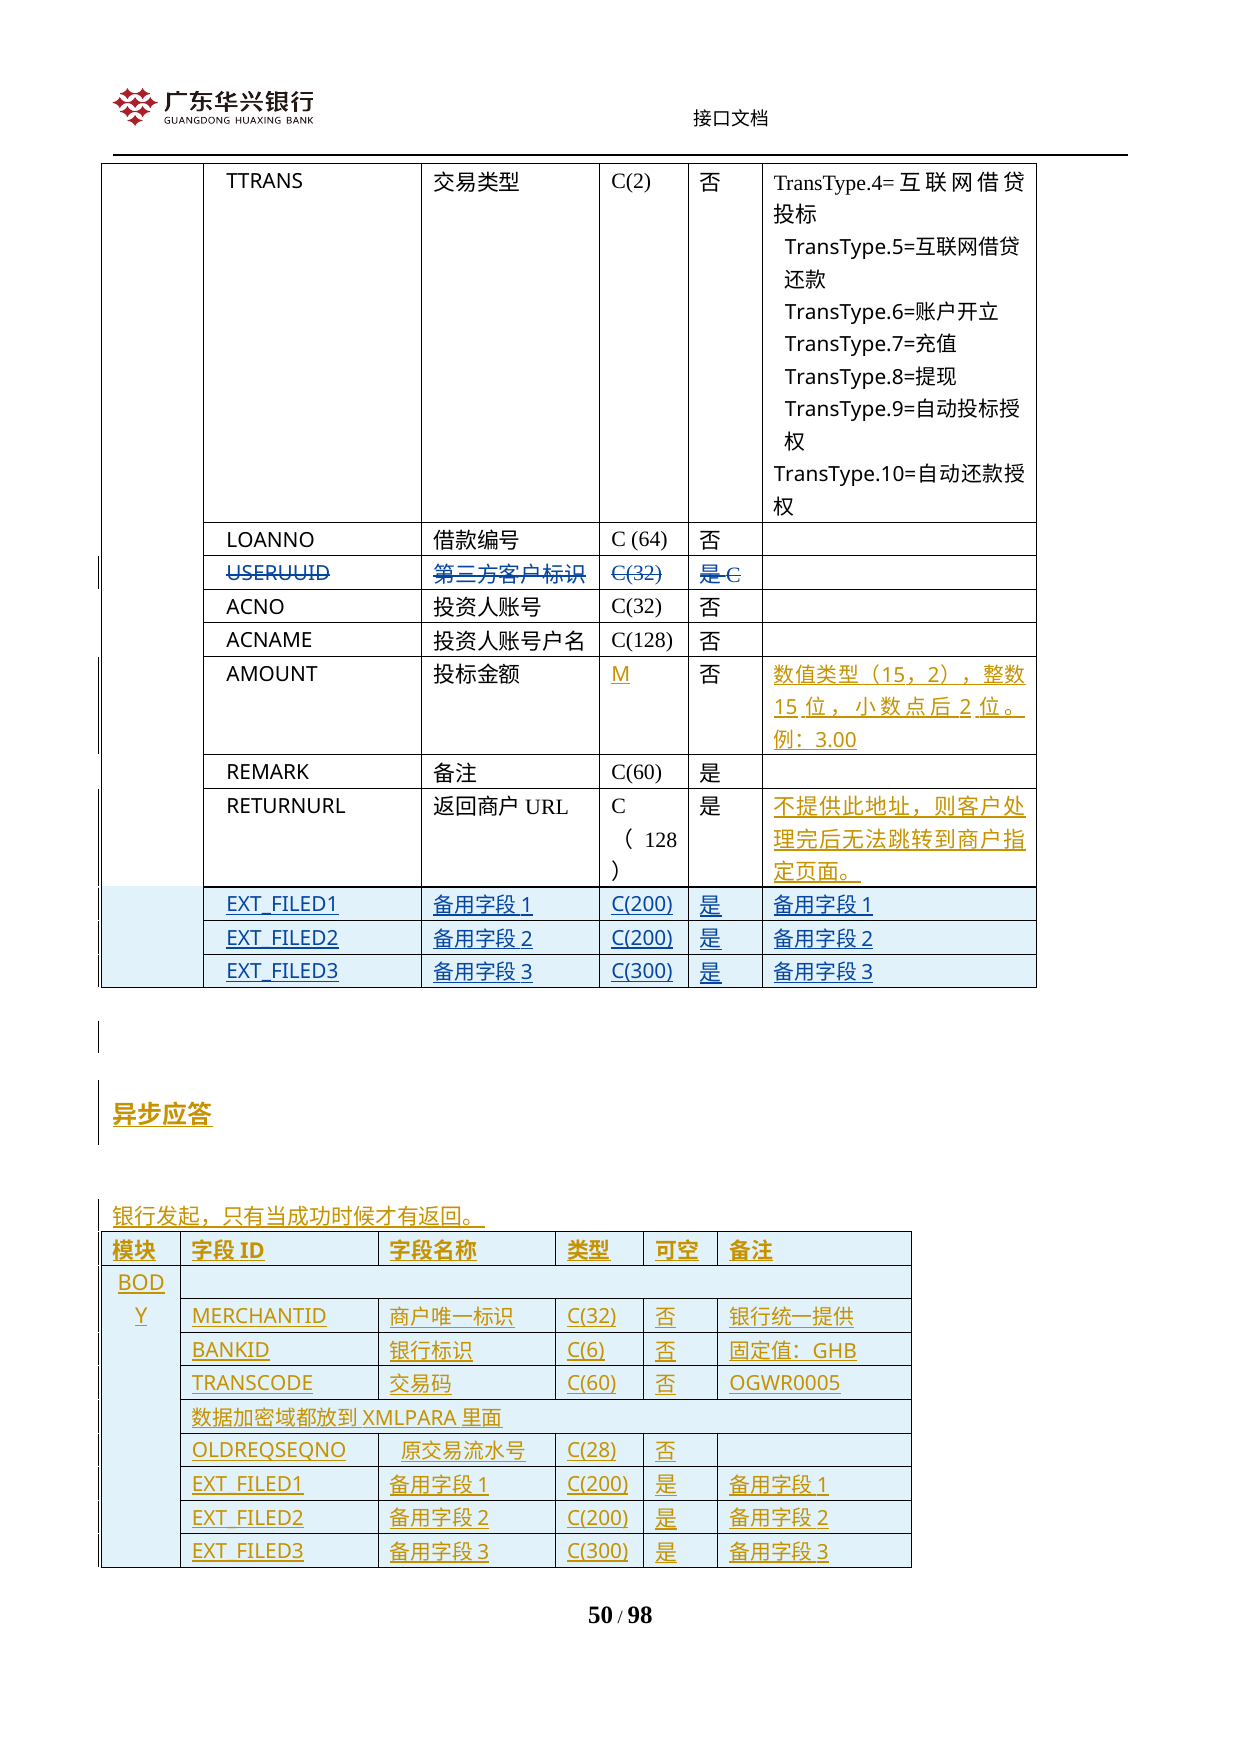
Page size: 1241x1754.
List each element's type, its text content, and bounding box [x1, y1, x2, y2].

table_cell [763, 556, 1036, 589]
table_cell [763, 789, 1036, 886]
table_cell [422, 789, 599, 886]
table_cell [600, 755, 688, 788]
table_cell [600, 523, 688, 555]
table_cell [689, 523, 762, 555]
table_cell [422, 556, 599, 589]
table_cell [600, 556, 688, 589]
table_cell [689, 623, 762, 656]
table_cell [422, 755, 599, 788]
table_cell TransType.4=互联网借贷投标 TransType.5=互联网借贷还款 TransType.6=账户开立 TransType.7=充值 TransType.8=提现 TransType.9=自动投标授权 TransType.10=自动还款授权 [763, 164, 1036, 522]
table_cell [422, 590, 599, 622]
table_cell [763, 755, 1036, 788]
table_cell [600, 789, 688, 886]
table_cell 交易类型 [422, 164, 599, 522]
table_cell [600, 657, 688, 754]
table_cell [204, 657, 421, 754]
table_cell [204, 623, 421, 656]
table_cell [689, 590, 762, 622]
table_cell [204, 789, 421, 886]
table_cell C(2) [600, 164, 688, 522]
picture [112, 88, 314, 126]
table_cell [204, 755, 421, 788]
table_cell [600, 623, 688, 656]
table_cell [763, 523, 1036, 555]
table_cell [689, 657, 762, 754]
table_cell 否 [689, 164, 762, 522]
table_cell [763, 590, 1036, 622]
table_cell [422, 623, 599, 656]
table_cell 借款编号 [422, 523, 599, 555]
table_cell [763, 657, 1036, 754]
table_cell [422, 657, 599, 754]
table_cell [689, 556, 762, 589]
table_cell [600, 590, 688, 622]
table_cell TTRANS [204, 164, 421, 522]
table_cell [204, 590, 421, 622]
table_cell LOANNO [204, 523, 421, 555]
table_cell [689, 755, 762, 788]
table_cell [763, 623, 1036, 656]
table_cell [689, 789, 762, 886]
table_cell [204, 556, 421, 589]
